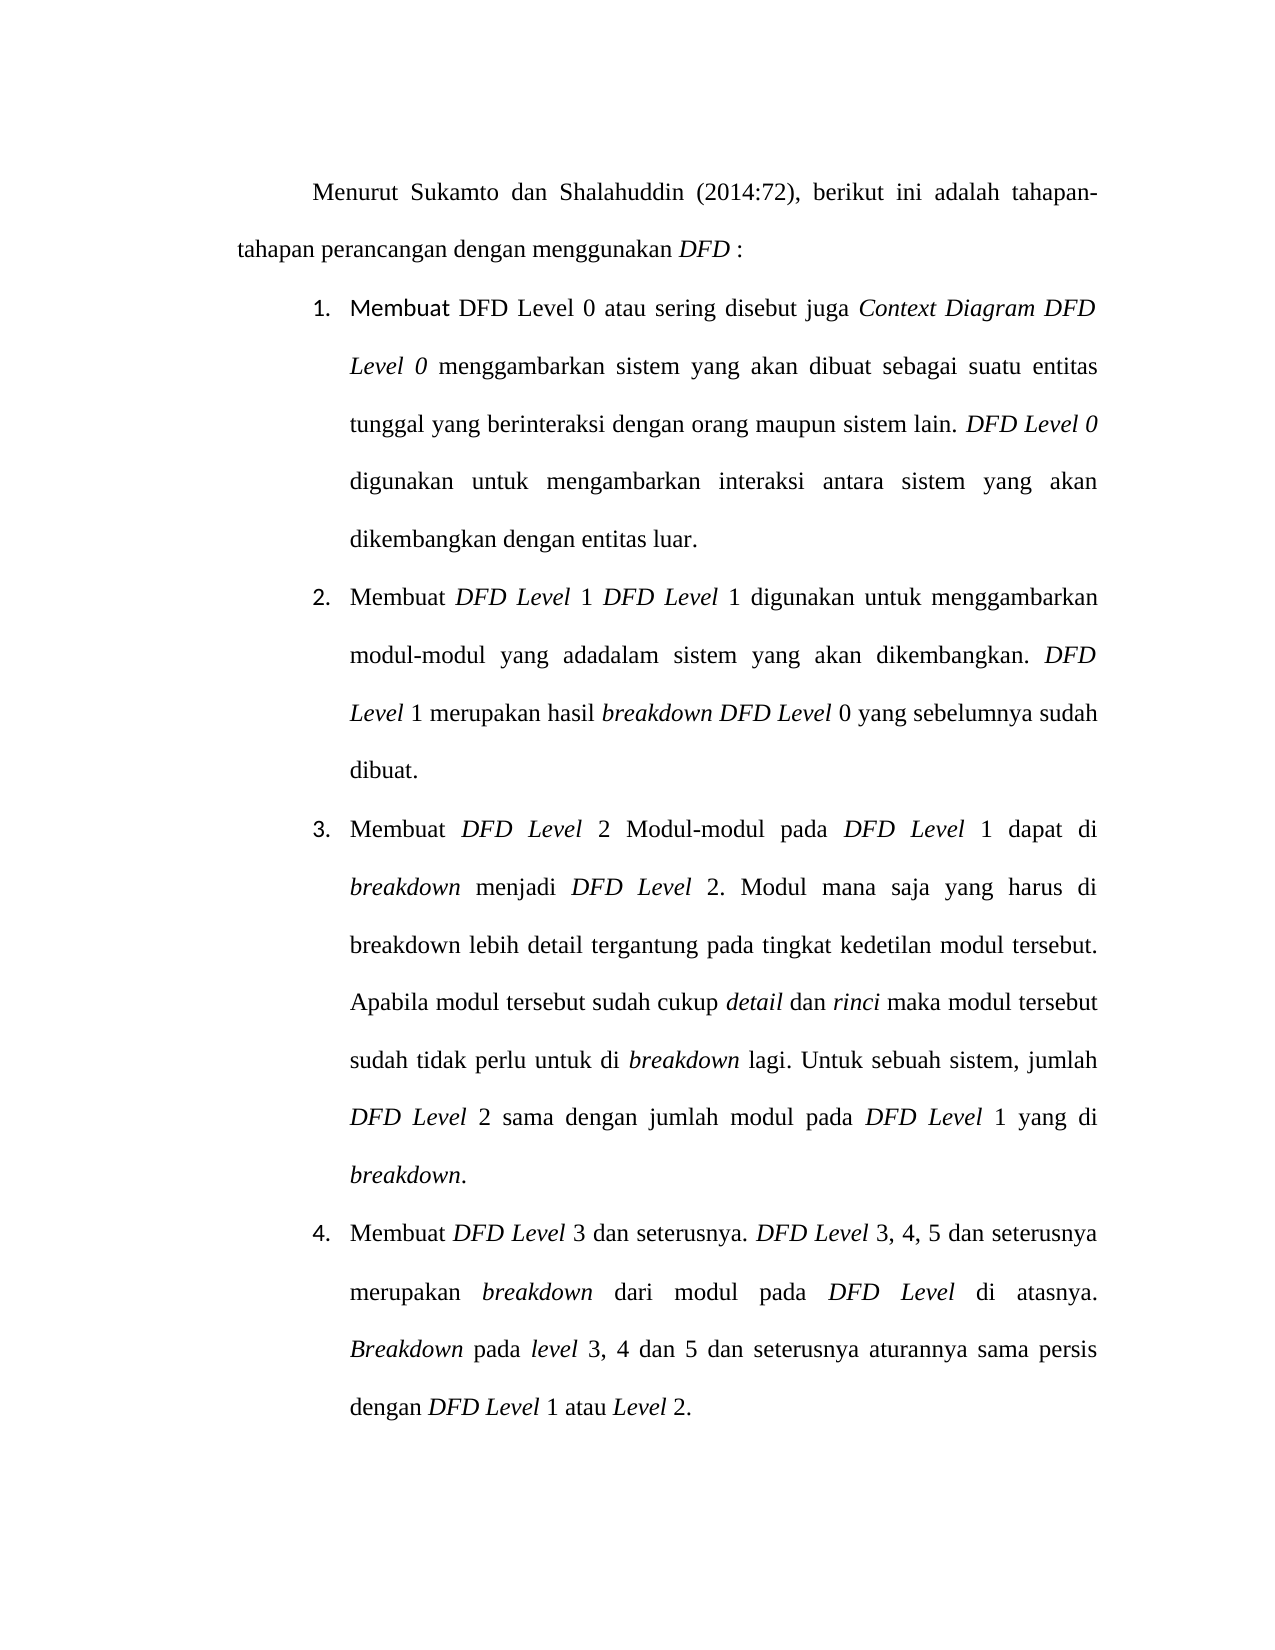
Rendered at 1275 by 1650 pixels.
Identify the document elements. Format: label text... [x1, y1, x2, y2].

list Membuat DFD Level 0 atau sering disebut juga Context Diagram DFD Level 0 menggambarkan sistem yang akan dibuat sebagai suatu entitas tunggal yang berinteraksi dengan orang maupun sistem lain. DFD Level 0 digunakan untuk mengambarkan interaksi antara sistem yang akan dikembangkan dengan entitas luar. [312, 292, 1098, 552]
list Membuat DFD Level 1 DFD Level 1 digunakan untuk menggambarkan modul-modul yang adadalam sistem yang akan dikembangkan. DFD Level 1 merupakan hasil breakdown DFD Level 0 yang sebelumnya sudah dibuat. [312, 581, 1098, 784]
list Membuat DFD Level 2 Modul-modul pada DFD Level 1 dapat di breakdown menjadi DFD Level 2. Modul mana saja yang harus di breakdown lebih detail tergantung pada tingkat kedetilan modul tersebut. Apabila modul tersebut sudah cukup detail dan rinci maka modul tersebut sudah tidak perlu untuk di breakdown lagi. Untuk sebuah sistem, jumlah DFD Level 2 sama dengan jumlah modul pada DFD Level 1 yang di breakdown. [312, 813, 1098, 1188]
list Membuat DFD Level 3 dan seterusnya. DFD Level 3, 4, 5 dan seterusnya merupakan breakdown dari modul pada DFD Level di atasnya. Breakdown pada level 3, 4 dan 5 dan seterusnya aturannya sama persis dengan DFD Level 1 atau Level 2. [312, 1217, 1098, 1420]
text Menurut Sukamto dan Shalahuddin (2014:72), berikut ini adalah tahapan-tahapan perancangan dengan menggunakan DFD : [237, 177, 1098, 263]
